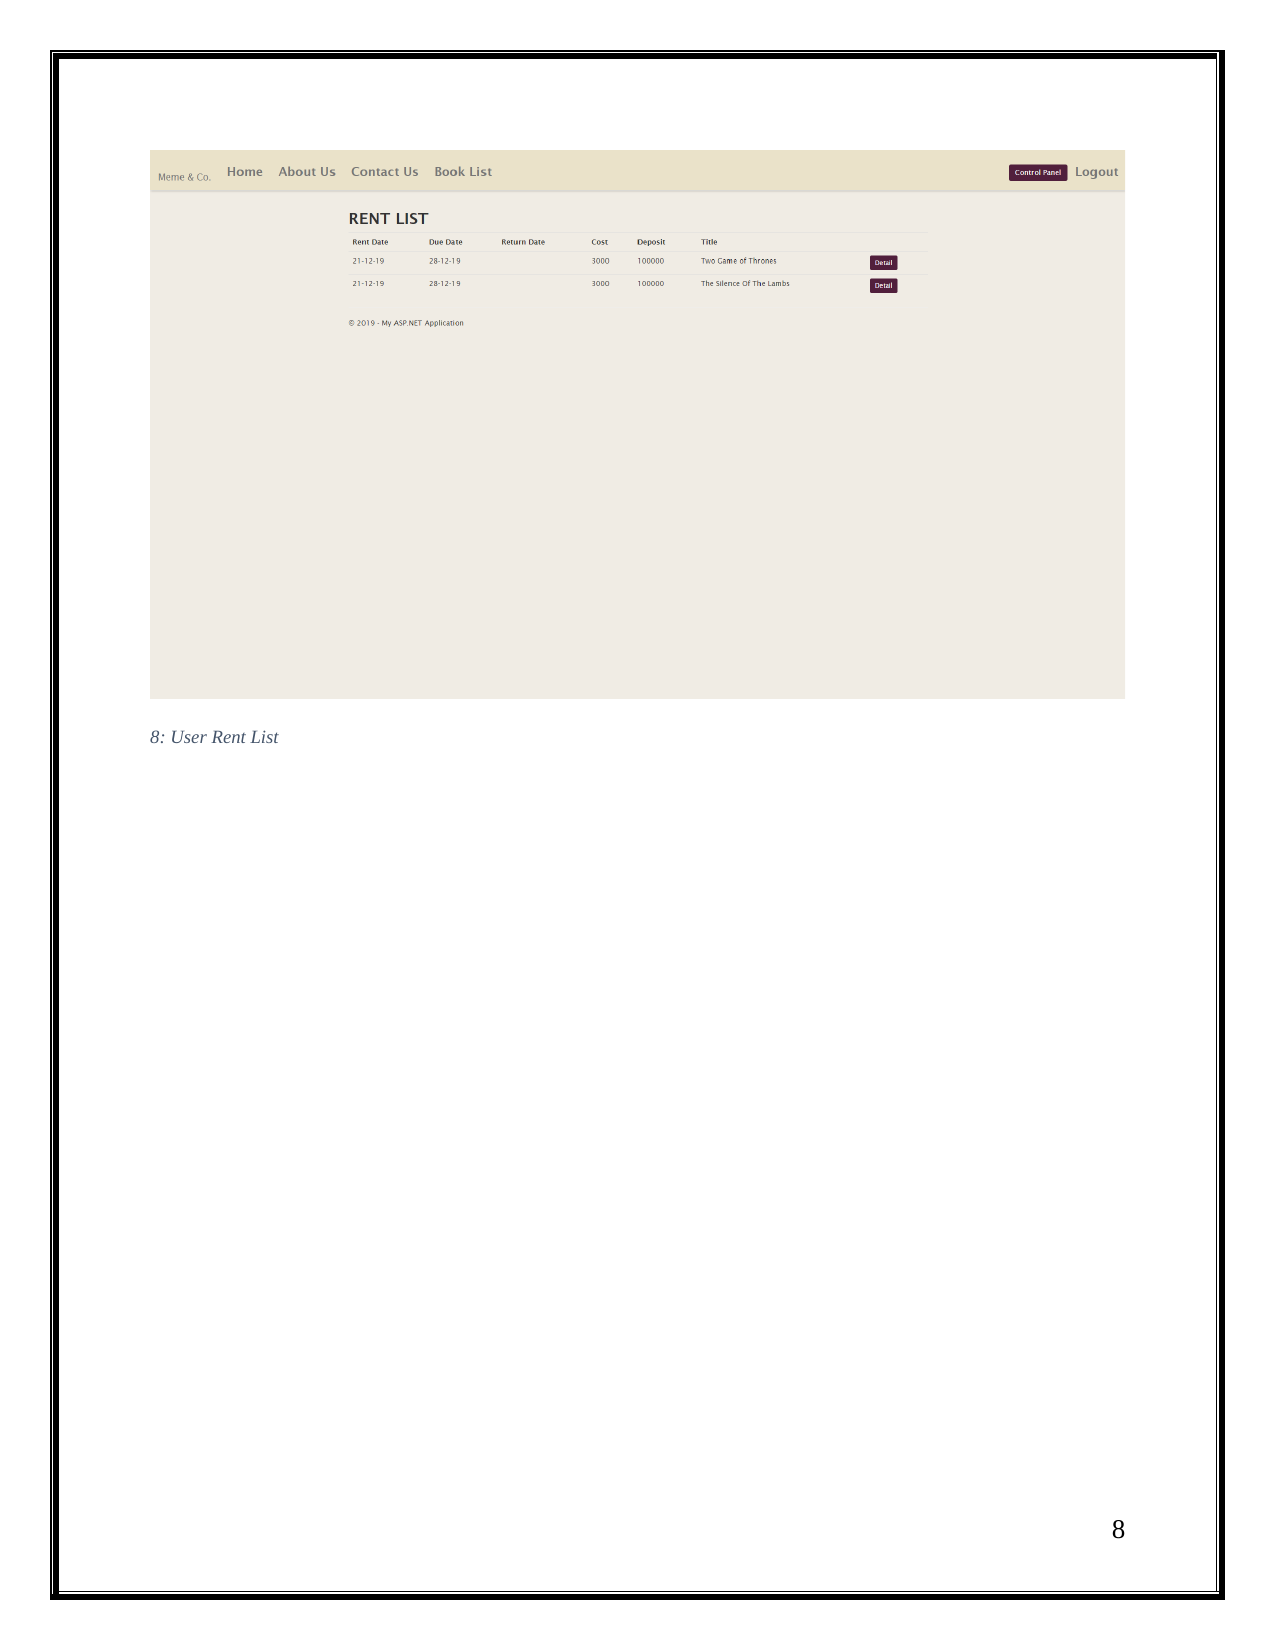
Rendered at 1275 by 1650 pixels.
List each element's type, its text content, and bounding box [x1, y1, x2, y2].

picture [150, 150, 1125, 699]
text 8: User Rent List [150, 726, 1125, 748]
